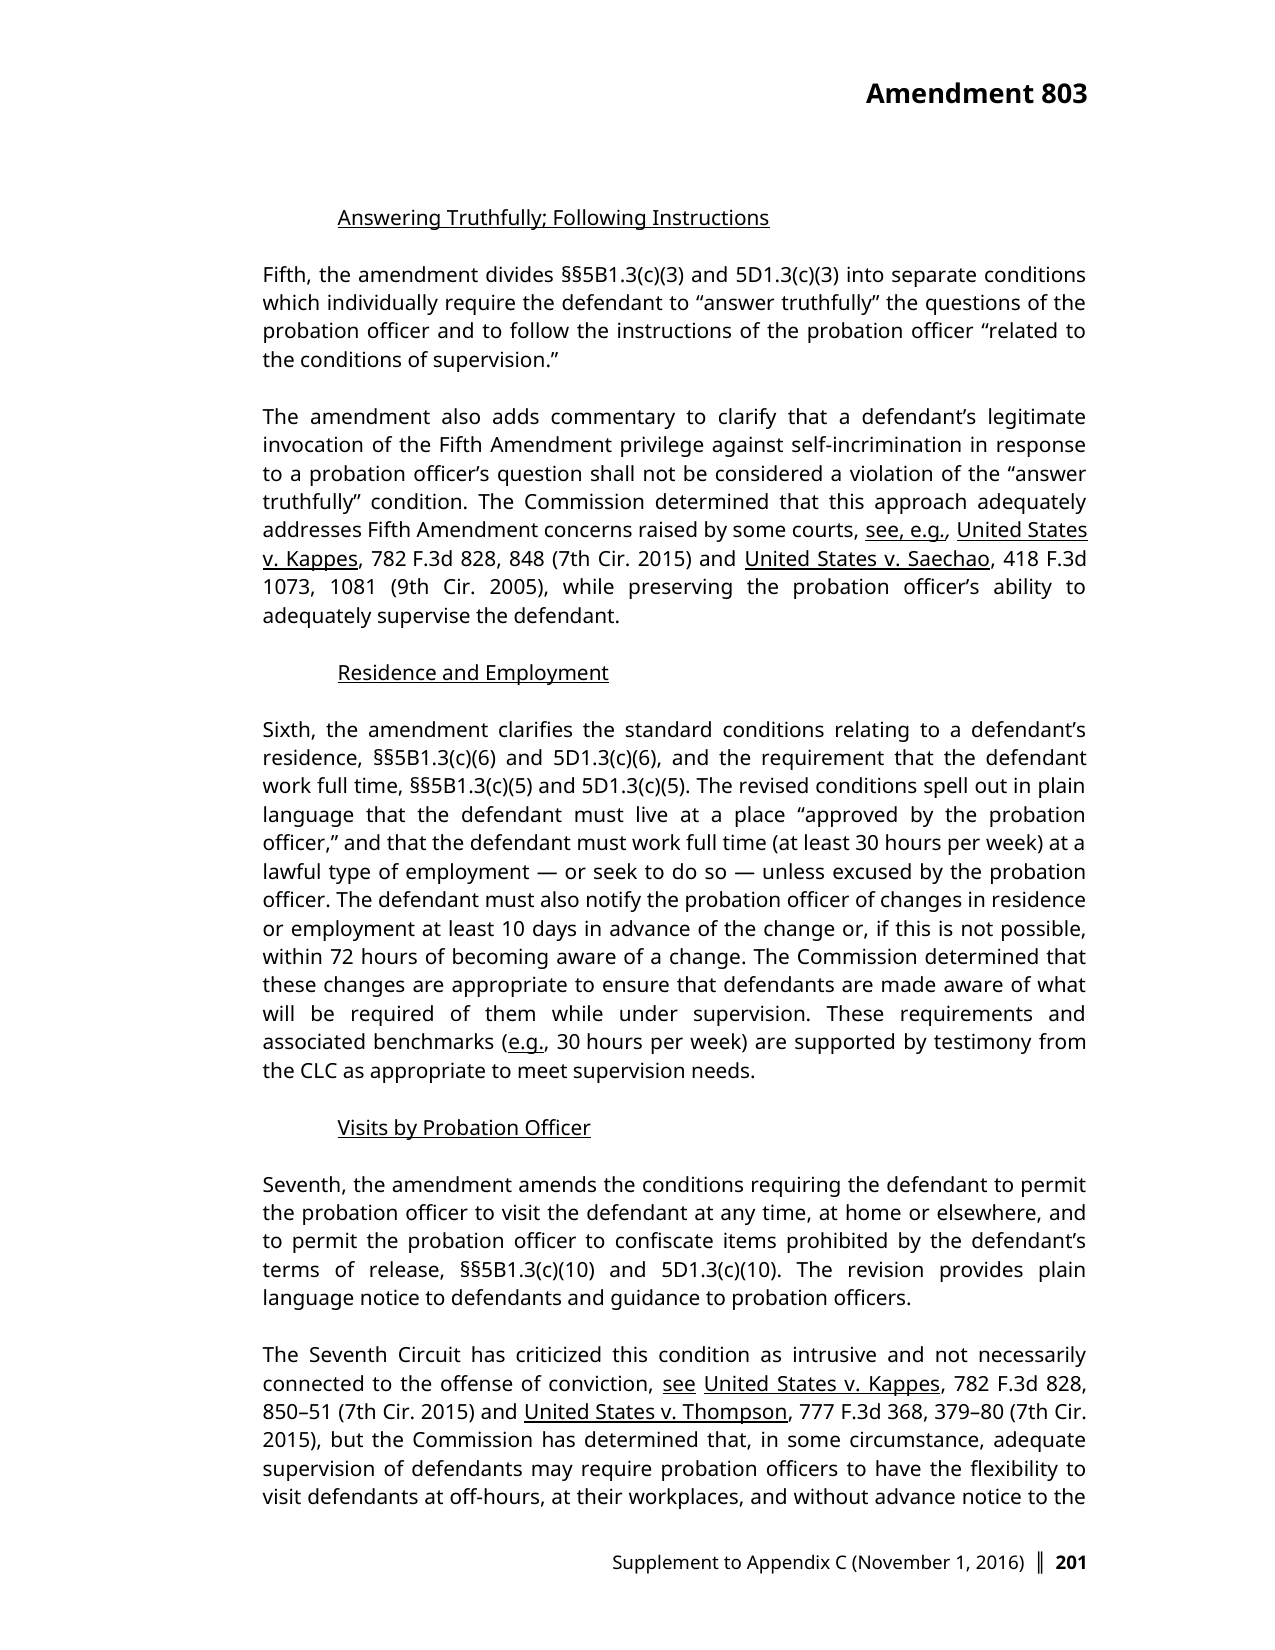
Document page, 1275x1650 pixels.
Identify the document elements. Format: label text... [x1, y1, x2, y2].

text The amendment also adds commentary to clarify that a defendant’s legitimate invocation of the Fifth Amendment privilege against self-incrimination in response to a probation officer’s question shall not be considered a violation of the “answer truthfully” condition. The Commission determined that this approach adequately addresses Fifth Amendment concerns raised by some courts, see, e.g., United States v. Kappes, 782 F.3d 828, 848 (7th Cir. 2015) and United States v. Saechao, 418 F.3d 1073, 1081 (9th Cir. 2005), while preserving the probation officer’s ability to adequately supervise the defendant. [262, 402, 1087, 629]
text Residence and Employment [262, 658, 1087, 686]
text Seventh, the amendment amends the conditions requiring the defendant to permit the probation officer to visit the defendant at any time, at home or elsewhere, and to permit the probation officer to confiscate items prohibited by the defendant’s terms of release, §§5B1.3(c)(10) and 5D1.3(c)(10). The revision provides plain language notice to defendants and guidance to probation officers. [262, 1170, 1087, 1312]
text Sixth, the amendment clarifies the standard conditions relating to a defendant’s residence, §§5B1.3(c)(6) and 5D1.3(c)(6), and the requirement that the defendant work full time, §§5B1.3(c)(5) and 5D1.3(c)(5). The revised conditions spell out in plain language that the defendant must live at a place “approved by the probation officer,” and that the defendant must work full time (at least 30 hours per week) at a lawful type of employment — or seek to do so — unless excused by the probation officer. The defendant must also notify the probation officer of changes in residence or employment at least 10 days in advance of the change or, if this is not possible, within 72 hours of becoming aware of a change. The Commission determined that these changes are appropriate to ensure that defendants are made aware of what will be required of them while under supervision. These requirements and associated benchmarks (e.g., 30 hours per week) are supported by testimony from the CLC as appropriate to meet supervision needs. [262, 715, 1087, 1084]
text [262, 1340, 1087, 1511]
text Visits by Probation Officer [262, 1113, 1087, 1141]
text Answering Truthfully; Following Instructions [262, 203, 1087, 231]
text Fifth, the amendment divides §§5B1.3(c)(3) and 5D1.3(c)(3) into separate conditions which individually require the defendant to “answer truthfully” the questions of the probation officer and to follow the instructions of the probation officer “related to the conditions of supervision.” [262, 260, 1087, 373]
